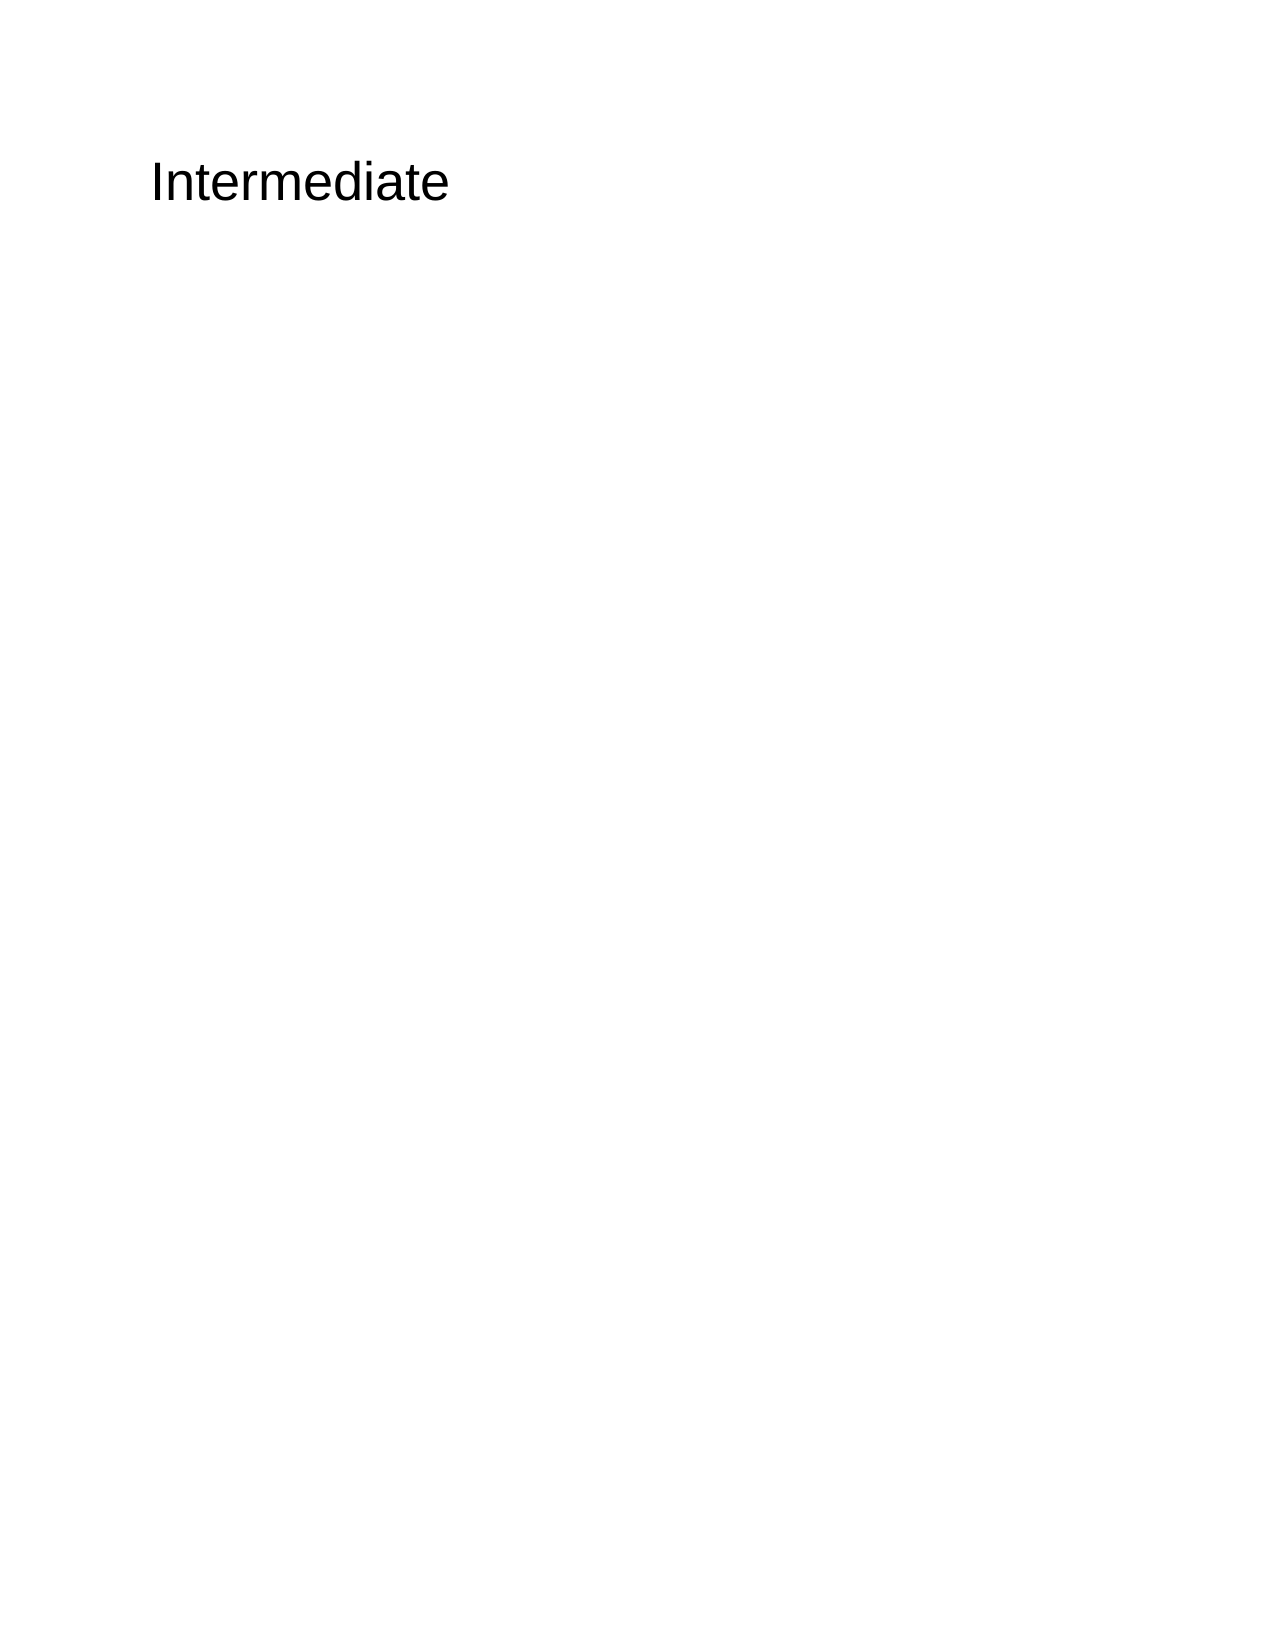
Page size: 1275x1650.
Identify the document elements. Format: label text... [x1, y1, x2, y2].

title Intermediate [150, 150, 1125, 212]
